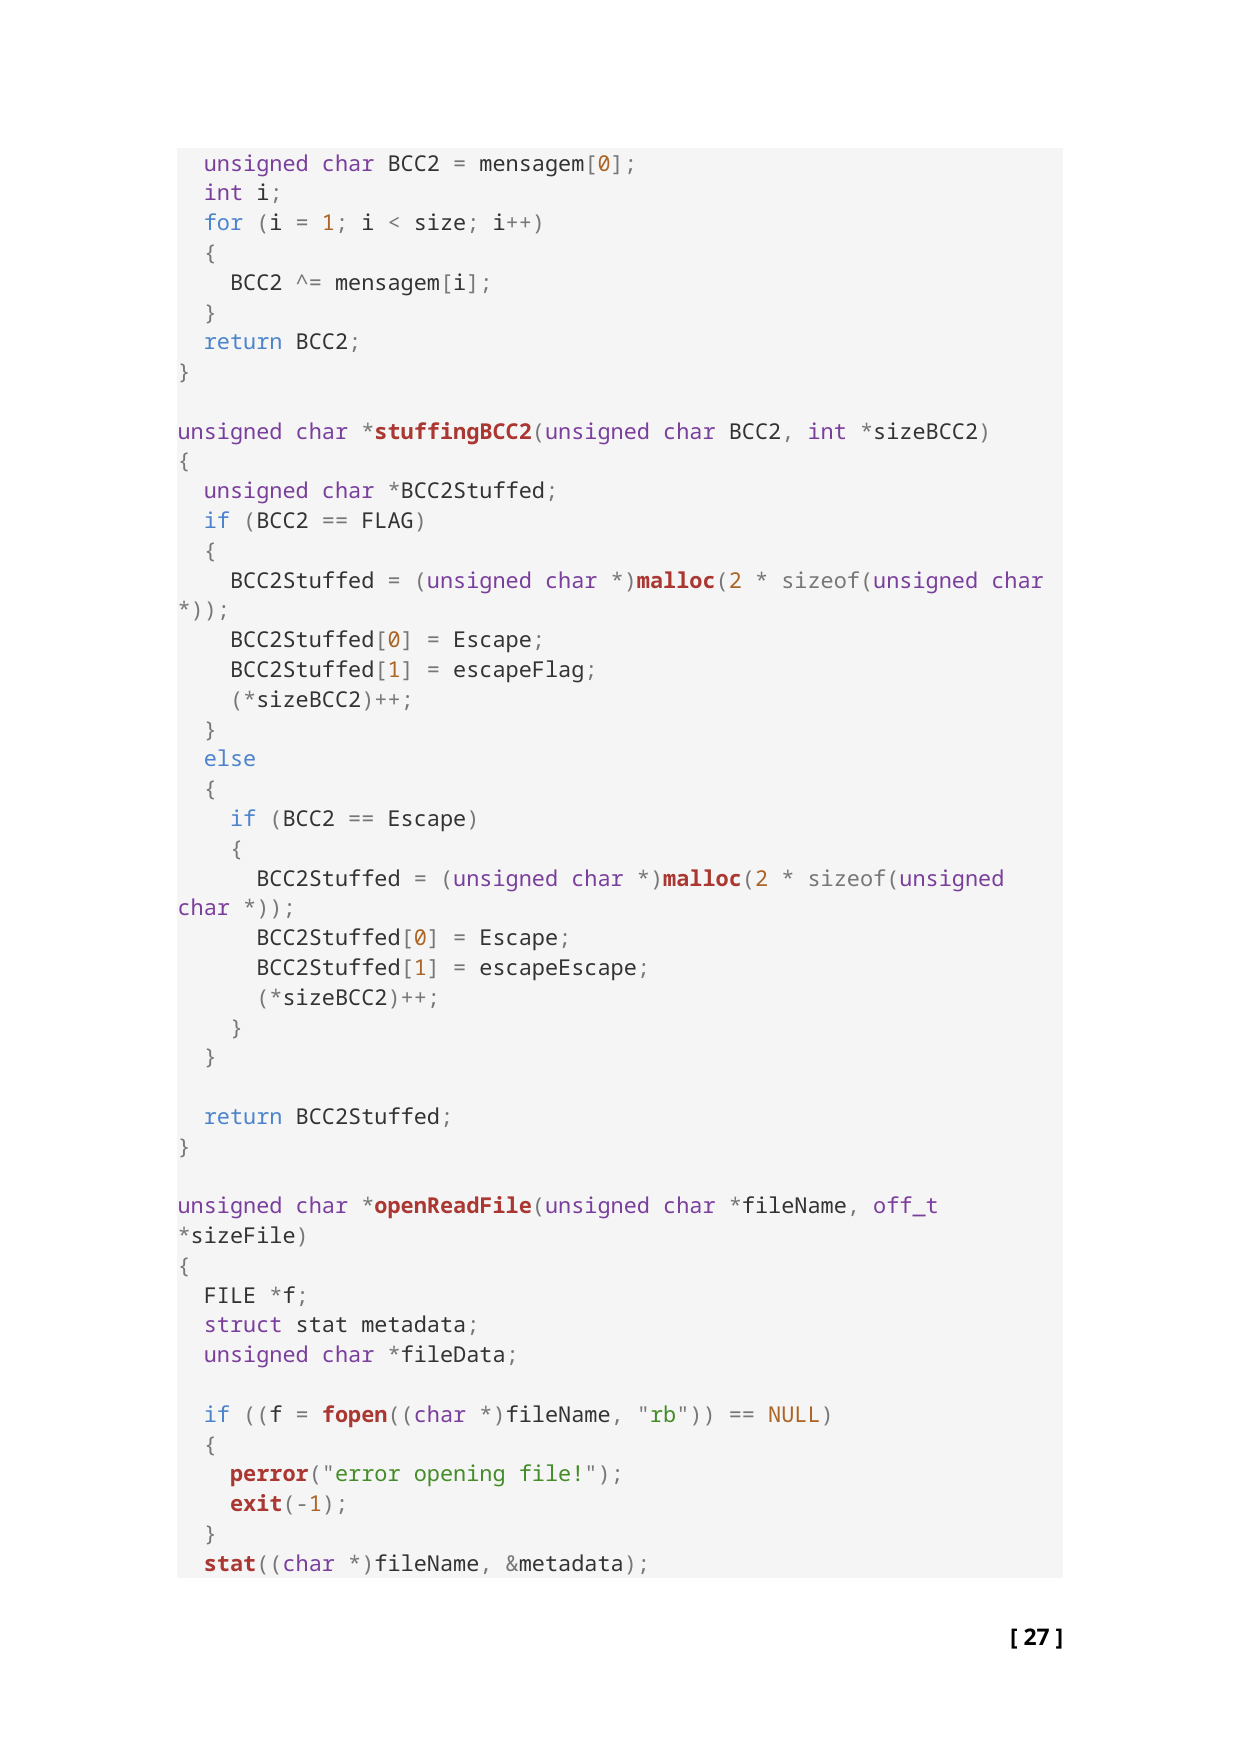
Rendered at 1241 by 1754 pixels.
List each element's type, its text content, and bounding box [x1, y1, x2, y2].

text int i; [177, 177, 1063, 207]
text if (BCC2 == FLAG) [177, 505, 1063, 535]
text if (BCC2 == Escape) [177, 803, 1063, 833]
text { [177, 535, 1063, 565]
text for (i = 1; i < size; i++) [177, 207, 1063, 237]
text unsigned char *fileData; [177, 1339, 1063, 1369]
text { [177, 237, 1063, 267]
text BCC2Stuffed[0] = Escape; [177, 922, 1063, 952]
text unsigned char *BCC2Stuffed; [177, 475, 1063, 505]
text } [177, 1012, 1063, 1041]
text } [177, 714, 1063, 743]
text stat((char *)fileName, &metadata); [177, 1548, 1063, 1578]
text BCC2Stuffed = (unsigned char *)malloc(2 * sizeof(unsigned char *)); [177, 863, 1063, 922]
text { [177, 446, 1063, 475]
text exit(-1); [177, 1488, 1063, 1518]
text { [177, 833, 1063, 863]
text (*sizeBCC2)++; [177, 982, 1063, 1012]
text BCC2Stuffed[1] = escapeEscape; [177, 952, 1063, 982]
text else [177, 743, 1063, 773]
text { [177, 1250, 1063, 1280]
text FILE *f; [177, 1280, 1063, 1309]
text return BCC2; [177, 326, 1063, 356]
text { [177, 1429, 1063, 1458]
text } [177, 1041, 1063, 1071]
text return BCC2Stuffed; [177, 1101, 1063, 1131]
text } [177, 297, 1063, 326]
text { [177, 773, 1063, 803]
text BCC2 ^= mensagem[i]; [177, 267, 1063, 297]
text BCC2Stuffed = (unsigned char *)malloc(2 * sizeof(unsigned char *)); [177, 565, 1063, 624]
text struct stat metadata; [177, 1309, 1063, 1339]
text unsigned char *openReadFile(unsigned char *fileName, off_t *sizeFile) [177, 1190, 1063, 1250]
text } [177, 1518, 1063, 1548]
text unsigned char *stuffingBCC2(unsigned char BCC2, int *sizeBCC2) [177, 416, 1063, 446]
text BCC2Stuffed[0] = Escape; [177, 624, 1063, 654]
text } [177, 1131, 1063, 1161]
text if ((f = fopen((char *)fileName, "rb")) == NULL) [177, 1399, 1063, 1429]
text BCC2Stuffed[1] = escapeFlag; [177, 654, 1063, 684]
text unsigned char BCC2 = mensagem[0]; [177, 148, 1063, 177]
text (*sizeBCC2)++; [177, 684, 1063, 714]
text } [177, 356, 1063, 386]
text perror("error opening file!"); [177, 1458, 1063, 1488]
